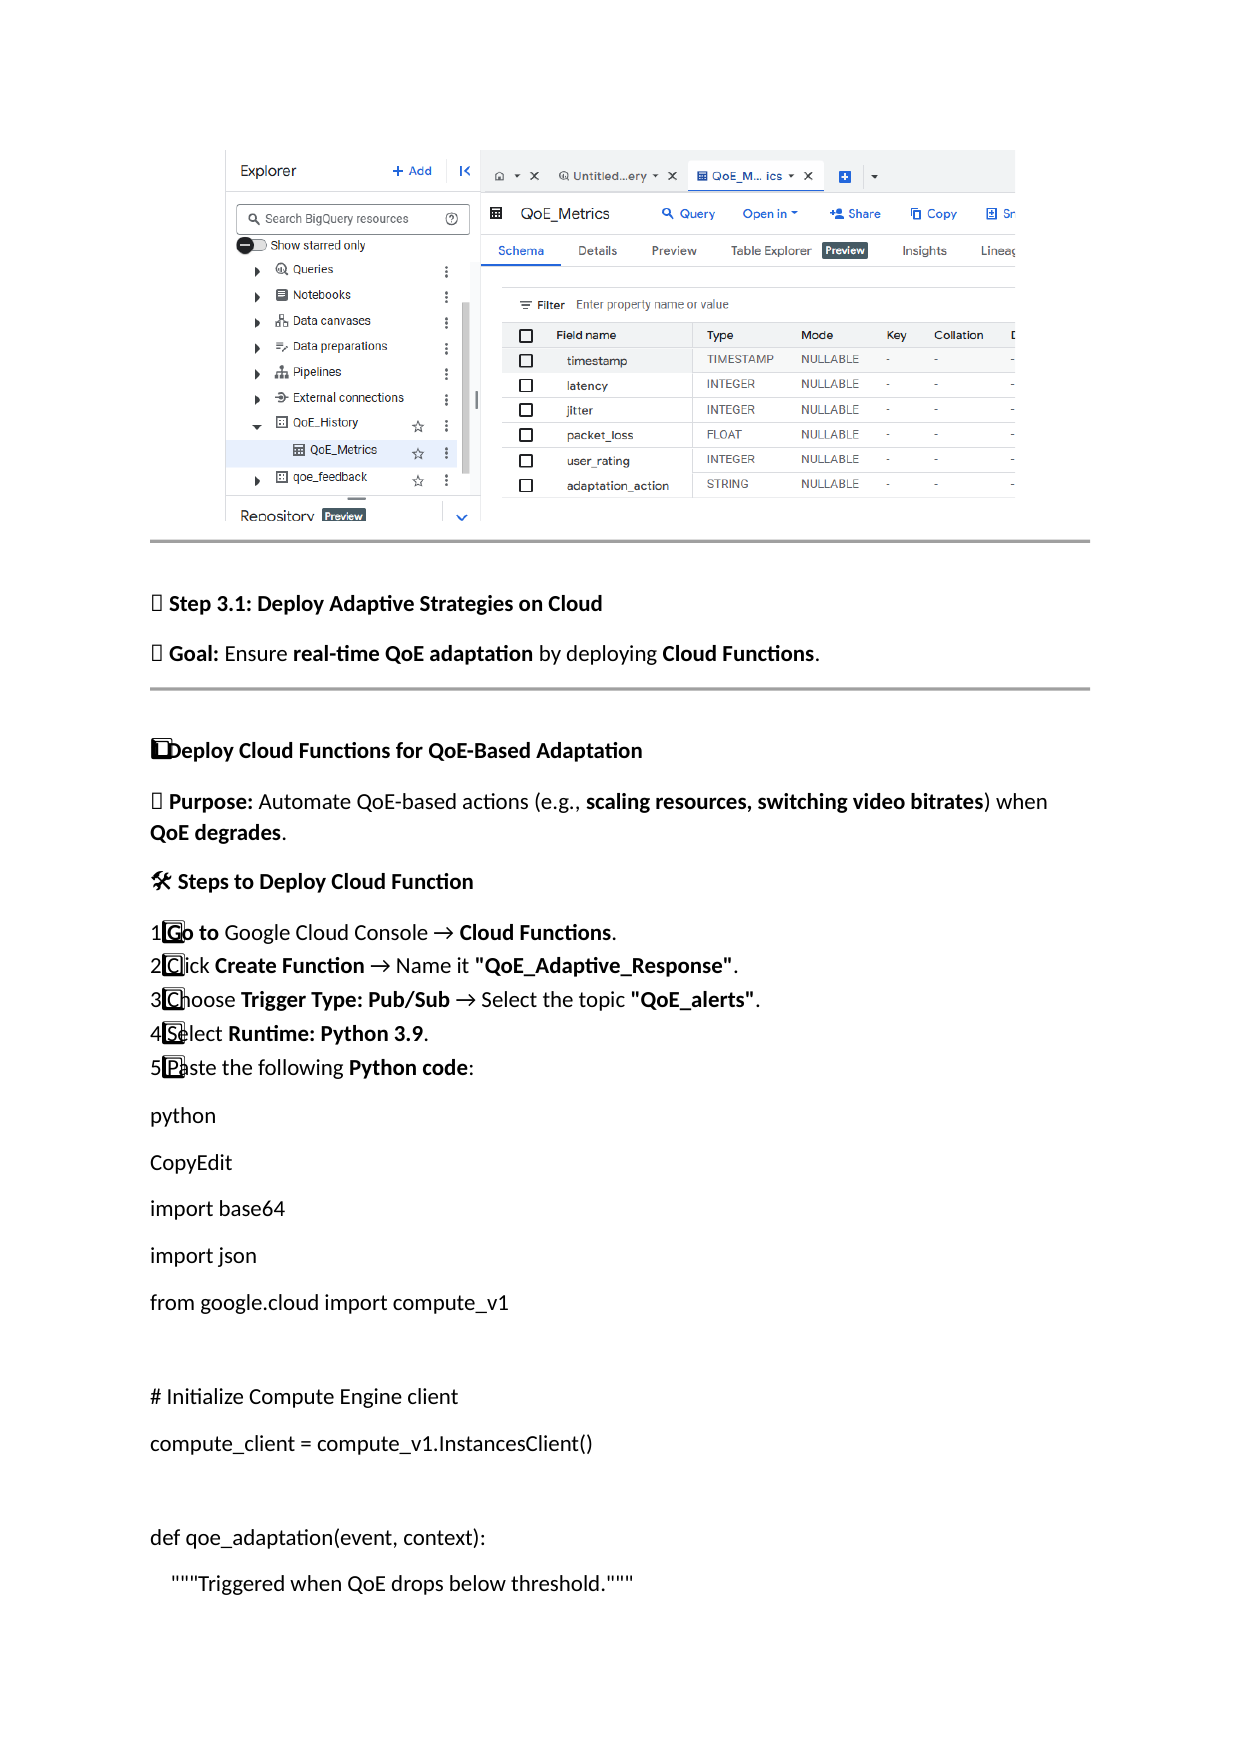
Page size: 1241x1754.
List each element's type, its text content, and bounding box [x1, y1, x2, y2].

text 📌 Purpose: Automate QoE-based actions (e.g., scaling resources, switching video bitrates) when QoE degrades. [150, 785, 1090, 846]
text 🛠 Steps to Deploy Cloud Function [150, 865, 1090, 896]
text """Triggered when QoE drops below threshold.""" [150, 1569, 1090, 1598]
text import json [150, 1241, 1090, 1269]
text from google.cloud import compute_v1 [150, 1288, 1090, 1316]
text def qoe_adaptation(event, context): [150, 1523, 1090, 1551]
text 1️⃣ Go to Google Cloud Console → Cloud Functions. 2️⃣ Click Create Function → Name it "QoE_Adaptive_Response". 3️⃣ Choose Trigger Type: Pub/Sub → Select the topic "QoE_alerts". 4️⃣ Select Runtime: Python 3.9. 5️⃣ Paste the following Python code: [150, 915, 1090, 1082]
text CopyEdit [150, 1148, 1090, 1176]
text 1️⃣ Deploy Cloud Functions for QoE-Based Adaptation [150, 734, 1090, 766]
text python [150, 1101, 1090, 1129]
text 🔹 Step 3.1: Deploy Adaptive Strategies on Cloud [150, 587, 1090, 618]
text import base64 [150, 1194, 1090, 1223]
text # Initialize Compute Engine client [150, 1382, 1090, 1410]
text compute_client = compute_v1.InstancesClient() [150, 1429, 1090, 1457]
text ✅ Goal: Ensure real-time QoE adaptation by deploying Cloud Functions. [150, 637, 1090, 668]
picture [225, 150, 1016, 521]
